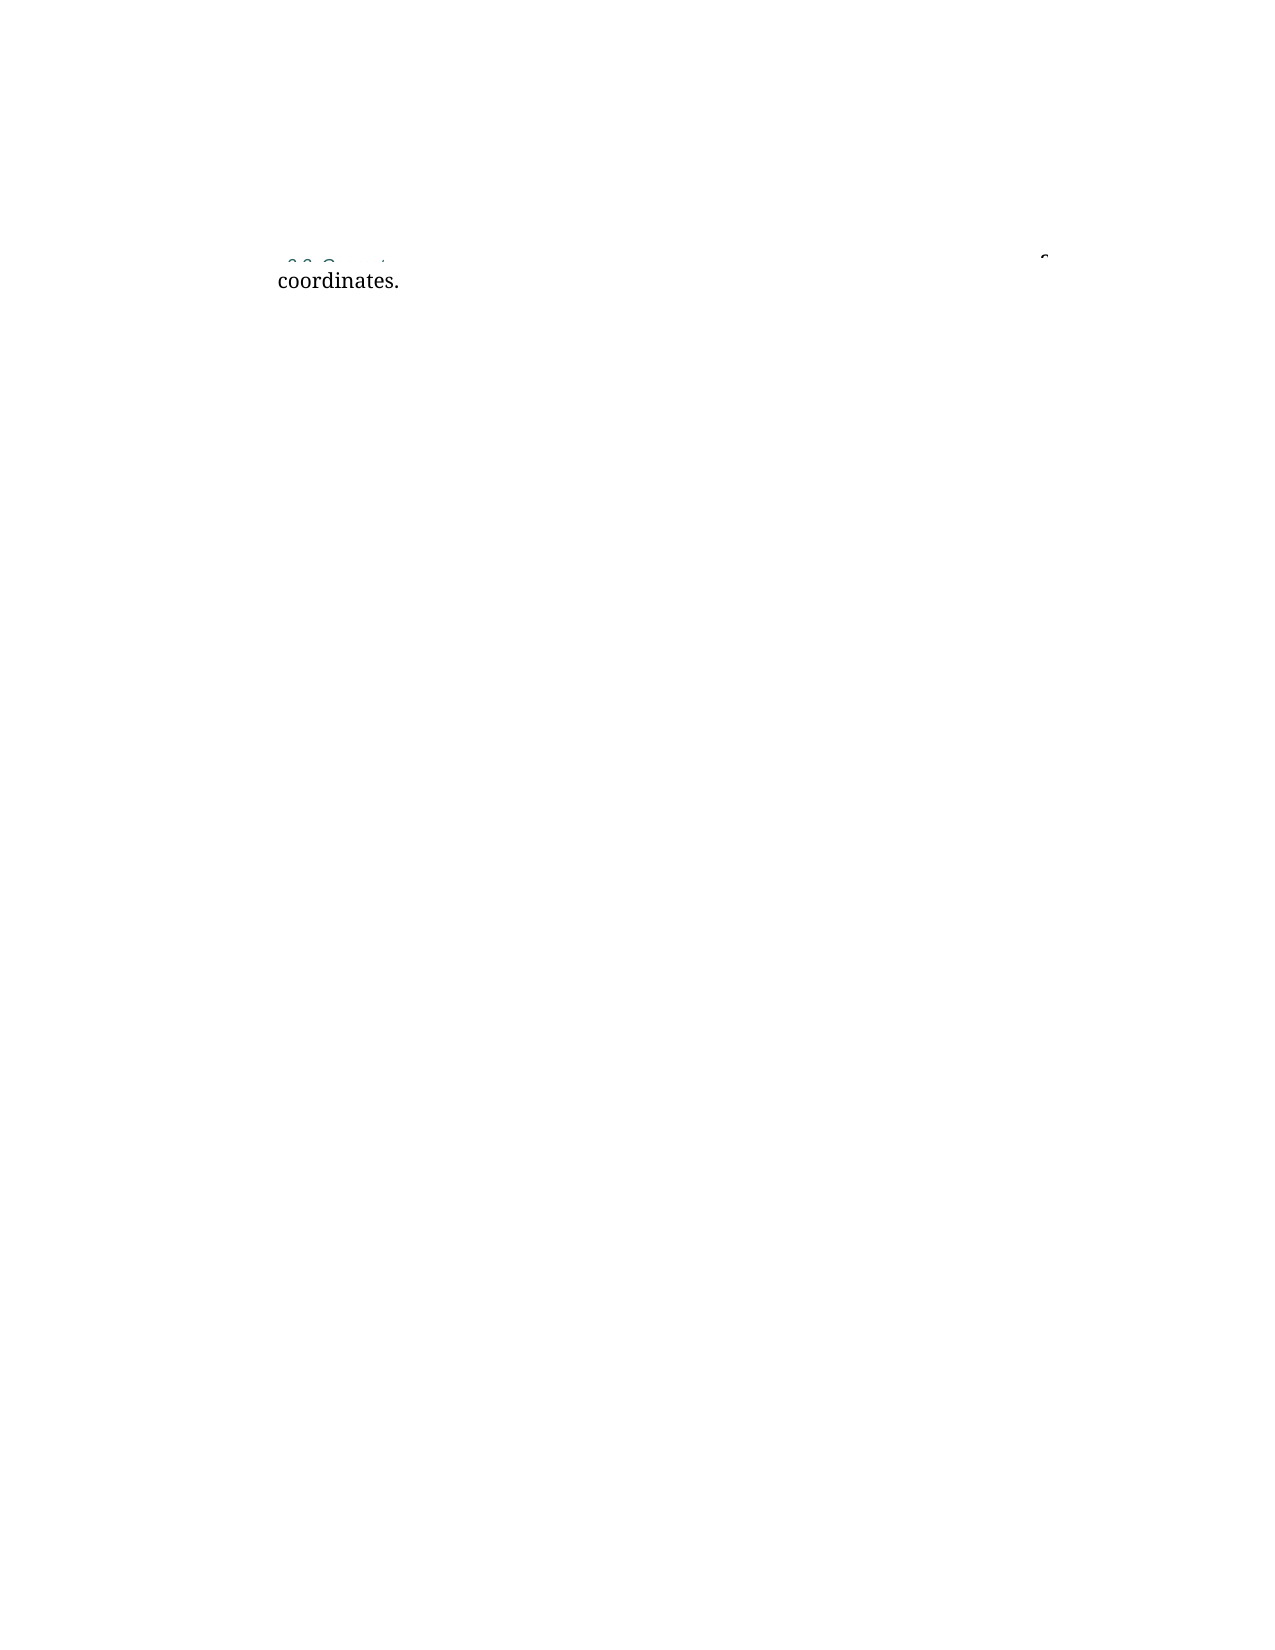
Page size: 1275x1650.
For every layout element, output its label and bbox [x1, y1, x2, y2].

text [277, 267, 1050, 295]
